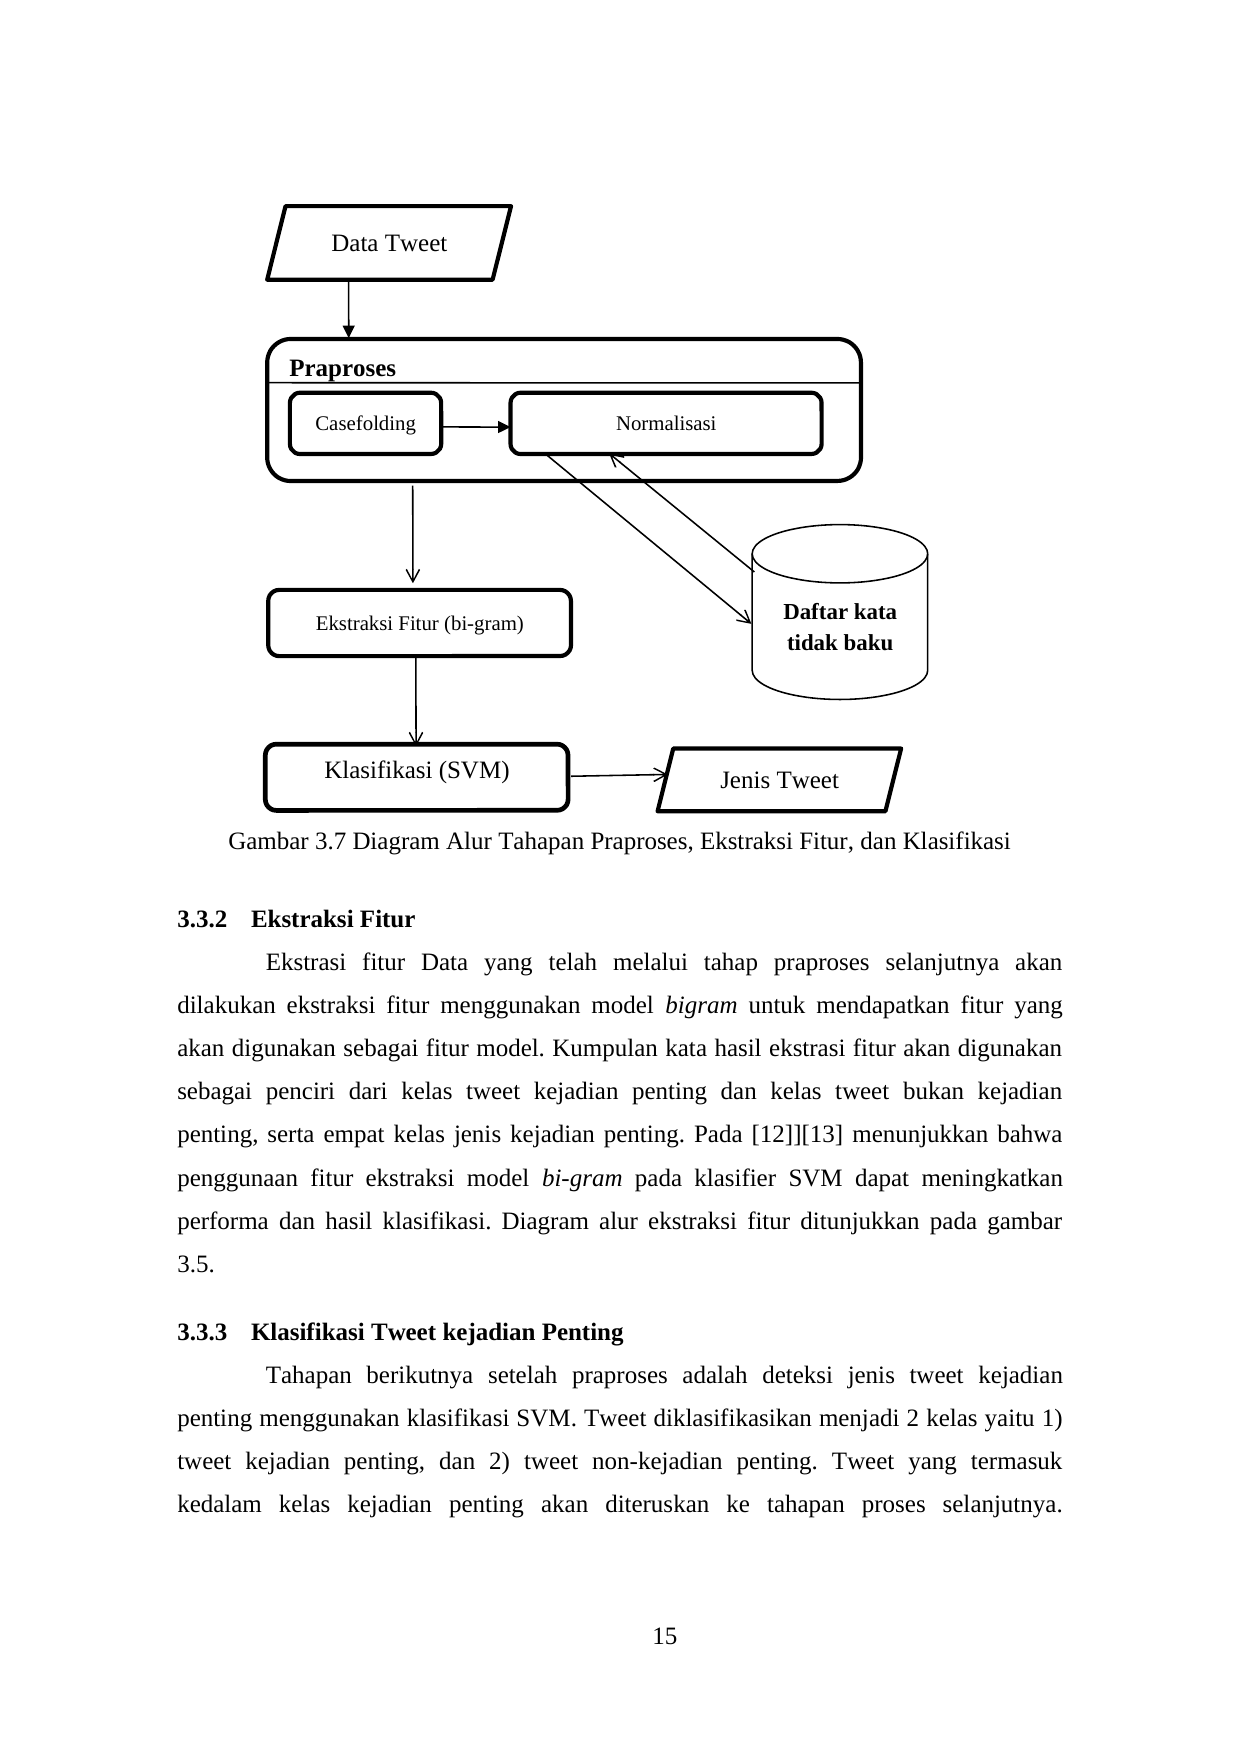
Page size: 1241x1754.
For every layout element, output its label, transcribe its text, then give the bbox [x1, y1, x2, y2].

subtitle Klasifikasi Tweet kejadian Penting [177, 1317, 1063, 1346]
text Ekstrasi fitur Data yang telah melalui tahap praproses selanjutnya akan dilakukan ekstraksi fitur menggunakan model bigram untuk mendapatkan fitur yang akan digunakan sebagai fitur model. Kumpulan kata hasil ekstrasi fitur akan digunakan sebagai penciri dari kelas tweet kejadian penting dan kelas tweet bukan kejadian penting, serta empat kelas jenis kejadian penting. Pada [12]][13] menunjukkan bahwa penggunaan fitur ekstraksi model bi-gram pada klasifier SVM dapat meningkatkan performa dan hasil klasifikasi. Diagram alur ekstraksi fitur ditunjukkan pada gambar 3.5. [177, 947, 1063, 1278]
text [177, 1360, 1063, 1518]
subtitle Ekstraksi Fitur [177, 904, 1063, 933]
